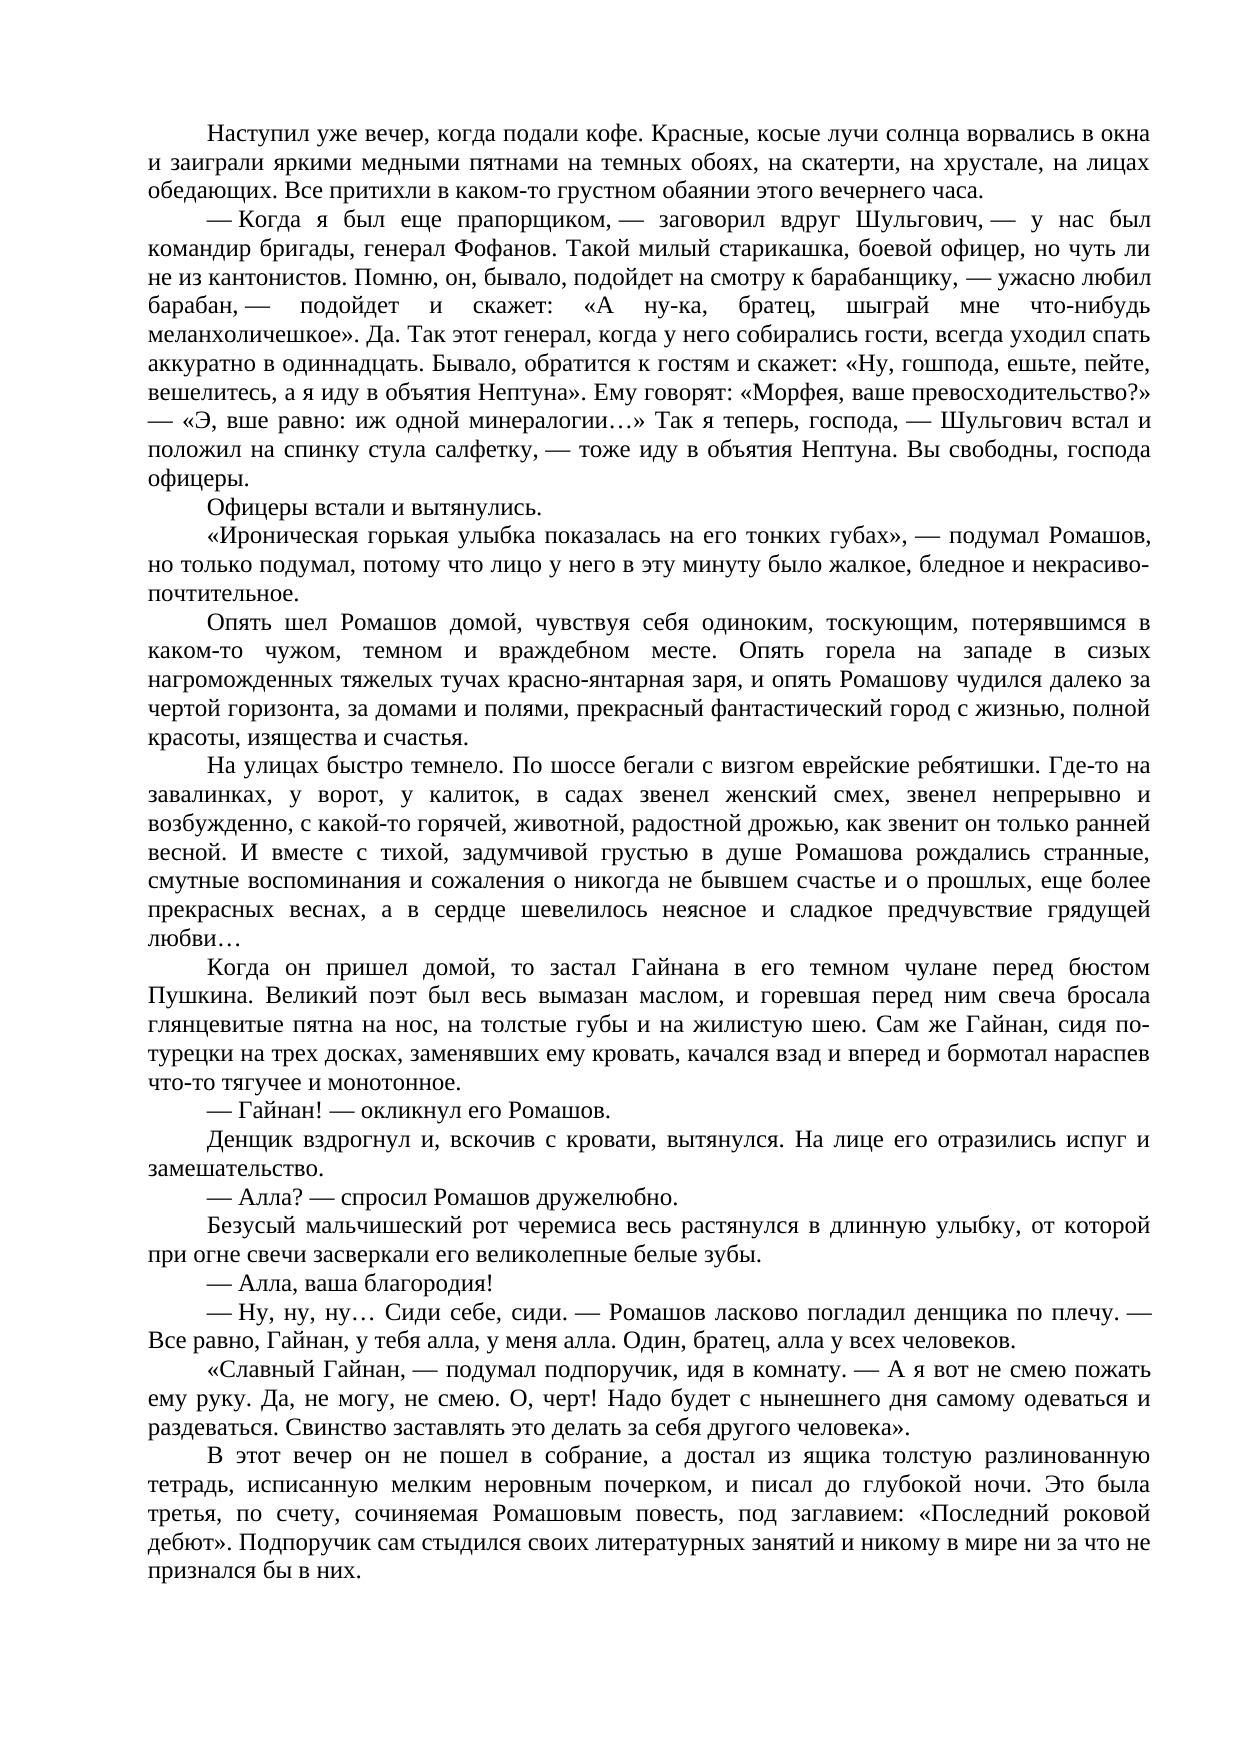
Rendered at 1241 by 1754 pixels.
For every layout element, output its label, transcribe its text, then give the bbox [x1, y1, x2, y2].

text Денщик вздрогнул и, вскочив с кровати, вытянулся. На лице его отразились испуг и замешательство. [148, 1124, 1152, 1182]
text Опять шел Ромашов домой, чувствуя себя одиноким, тоскующим, потерявшимся в каком-то чужом, темном и враждебном месте. Опять горела на западе в сизых нагроможденных тяжелых тучах красно-янтарная заря, и опять Ромашову чудился далеко за чертой горизонта, за домами и полями, прекрасный фантастический город с жизнью, полной красоты, изящества и счастья. [148, 607, 1152, 751]
text «Славный Гайнан, — подумал подпоручик, идя в комнату. — А я вот не смею пожать ему руку. Да, не могу, не смею. О, черт! Надо будет с нынешнего дня самому одеваться и раздеваться. Свинство заставлять это делать за себя другого человека». [148, 1354, 1152, 1441]
text Когда он пришел домой, то застал Гайнана в его темном чулане перед бюстом Пушкина. Великий поэт был весь вымазан маслом, и горевшая перед ним свеча бросала глянцевитые пятна на нос, на толстые губы и на жилистую шею. Сам же Гайнан, сидя по-турецки на трех досках, заменявших ему кровать, качался взад и вперед и бормотал нараспев что-то тягучее и монотонное. [148, 952, 1152, 1096]
text Офицеры встали и вытянулись. [148, 492, 1152, 521]
text «Ироническая горькая улыбка показалась на его тонких губах», — подумал Ромашов, но только подумал, потому что лицо у него в эту минуту было жалкое, бледное и некрасиво-почтительное. [148, 521, 1152, 607]
text Наступил уже вечер, когда подали кофе. Красные, косые лучи солнца ворвались в окна и заиграли яркими медными пятнами на темных обоях, на скатерти, на хрустале, на лицах обедающих. Все притихли в каком-то грустном обаянии этого вечернего часа. [148, 118, 1152, 204]
text — Ну, ну, ну… Сиди себе, сиди. — Ромашов ласково погладил денщика по плечу. — Все равно, Гайнан, у тебя алла, у меня алла. Один, братец, алла у всех человеков. [148, 1297, 1152, 1354]
text На улицах быстро темнело. По шоссе бегали с визгом еврейские ребятишки. Где-то на завалинках, у ворот, у калиток, в садах звенел женский смех, звенел непрерывно и возбужденно, с какой-то горячей, животной, радостной дрожью, как звенит он только ранней весной. И вместе с тихой, задумчивой грустью в душе Ромашова рождались странные, смутные воспоминания и сожаления о никогда не бывшем счастье и о прошлых, еще более прекрасных веснах, а в сердце шевелилось неясное и сладкое предчувствие грядущей любви… [148, 751, 1152, 952]
text — Алла? — спросил Ромашов дружелюбно. [148, 1182, 1152, 1211]
text — Алла, ваша благородия! [148, 1268, 1152, 1297]
text В этот вечер он не пошел в собрание, а достал из ящика толстую разлинованную тетрадь, исписанную мелким неровным почерком, и писал до глубокой ночи. Это была третья, по счету, сочиняемая Ромашовым повесть, под заглавием: «Последний роковой дебют». Подпоручик сам стыдился своих литературных занятий и никому в мире ни за что не признался бы в них. [148, 1441, 1152, 1584]
text Безусый мальчишеский рот черемиса весь растянулся в длинную улыбку, от которой при огне свечи засверкали его великолепные белые зубы. [148, 1211, 1152, 1268]
text — Когда я был еще прапорщиком, — заговорил вдруг Шульгович, — у нас был командир бригады, генерал Фофанов. Такой милый старикашка, боевой офицер, но чуть ли не из кантонистов. Помню, он, бывало, подойдет на смотру к барабанщику, — ужасно любил барабан, — подойдет и скажет: «А ну-ка, братец, шыграй мне что-нибудь меланхоличешкое». Да. Так этот генерал, когда у него собирались гости, всегда уходил спать аккуратно в одиннадцать. Бывало, обратится к гостям и скажет: «Ну, гошпода, ешьте, пейте, вешелитесь, а я иду в объятия Нептуна». Ему говорят: «Морфея, ваше превосходительство?» — «Э, вше равно: иж одной минералогии…» Так я теперь, господа, — Шульгович встал и положил на спинку стула салфетку, — тоже иду в объятия Нептуна. Вы свободны, господа офицеры. [148, 204, 1152, 492]
text — Гайнан! — окликнул его Ромашов. [148, 1096, 1152, 1124]
